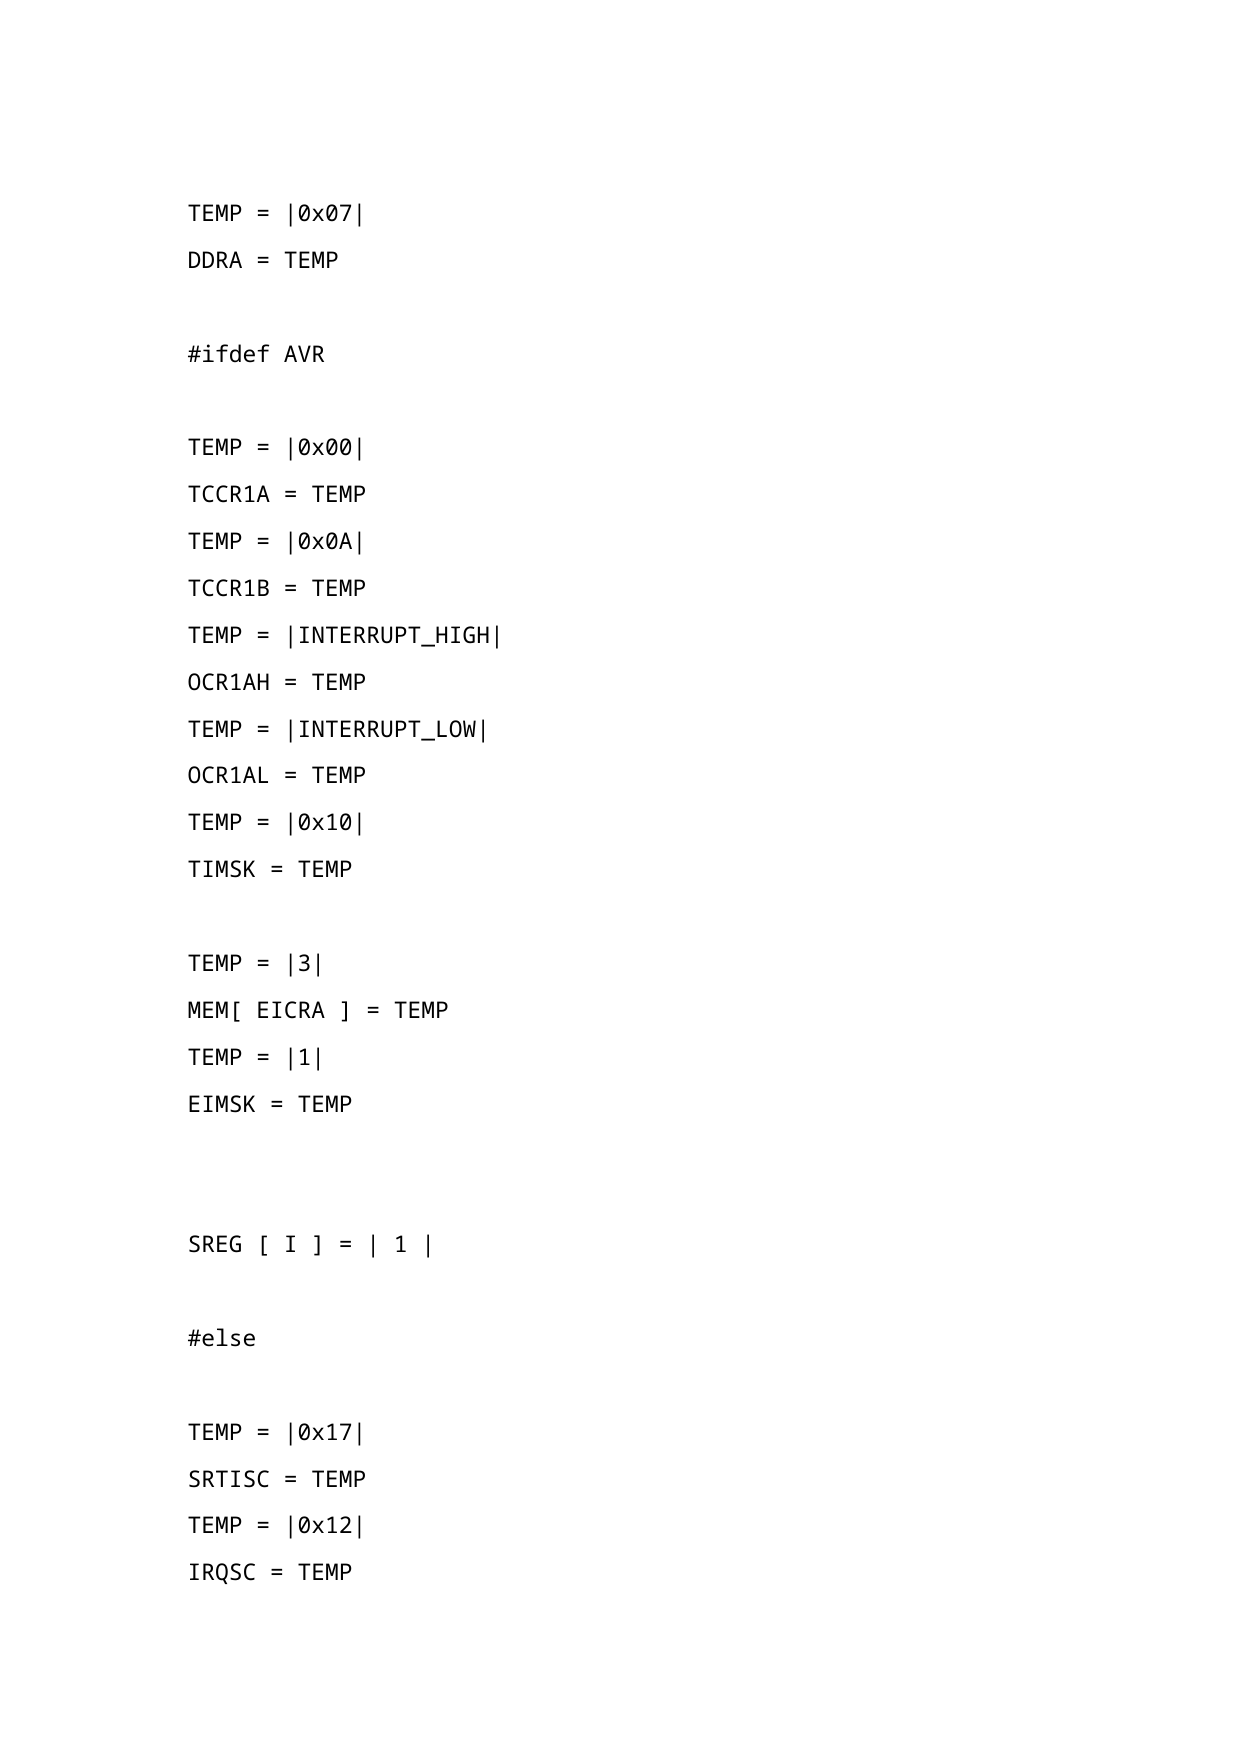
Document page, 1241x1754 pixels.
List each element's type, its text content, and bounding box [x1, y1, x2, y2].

text #ifdef AVR [187, 337, 1053, 369]
text OCR1AH = TEMP [187, 666, 1053, 697]
text TCCR1A = TEMP [187, 478, 1053, 509]
text OCR1AL = TEMP [187, 759, 1053, 791]
text SRTISC = TEMP [187, 1462, 1053, 1494]
text TEMP = |0x00| [187, 431, 1053, 462]
text TEMP = |0x07| [187, 197, 1053, 228]
text EIMSK = TEMP [187, 1087, 1053, 1119]
text TEMP = |INTERRUPT_HIGH| [187, 619, 1053, 650]
text TEMP = |0x0A| [187, 525, 1053, 556]
text TEMP = |3| [187, 947, 1053, 978]
text TEMP = |0x12| [187, 1509, 1053, 1541]
text MEM[ EICRA ] = TEMP [187, 994, 1053, 1025]
text TEMP = |INTERRUPT_LOW| [187, 712, 1053, 744]
text TEMP = |0x17| [187, 1416, 1053, 1447]
text TIMSK = TEMP [187, 853, 1053, 884]
text TEMP = |0x10| [187, 806, 1053, 837]
text TEMP = |1| [187, 1041, 1053, 1072]
text DDRA = TEMP [187, 244, 1053, 275]
text IRQSC = TEMP [187, 1556, 1053, 1587]
text SREG [ I ] = | 1 | [187, 1228, 1053, 1259]
text #else [187, 1322, 1053, 1353]
text TCCR1B = TEMP [187, 572, 1053, 603]
